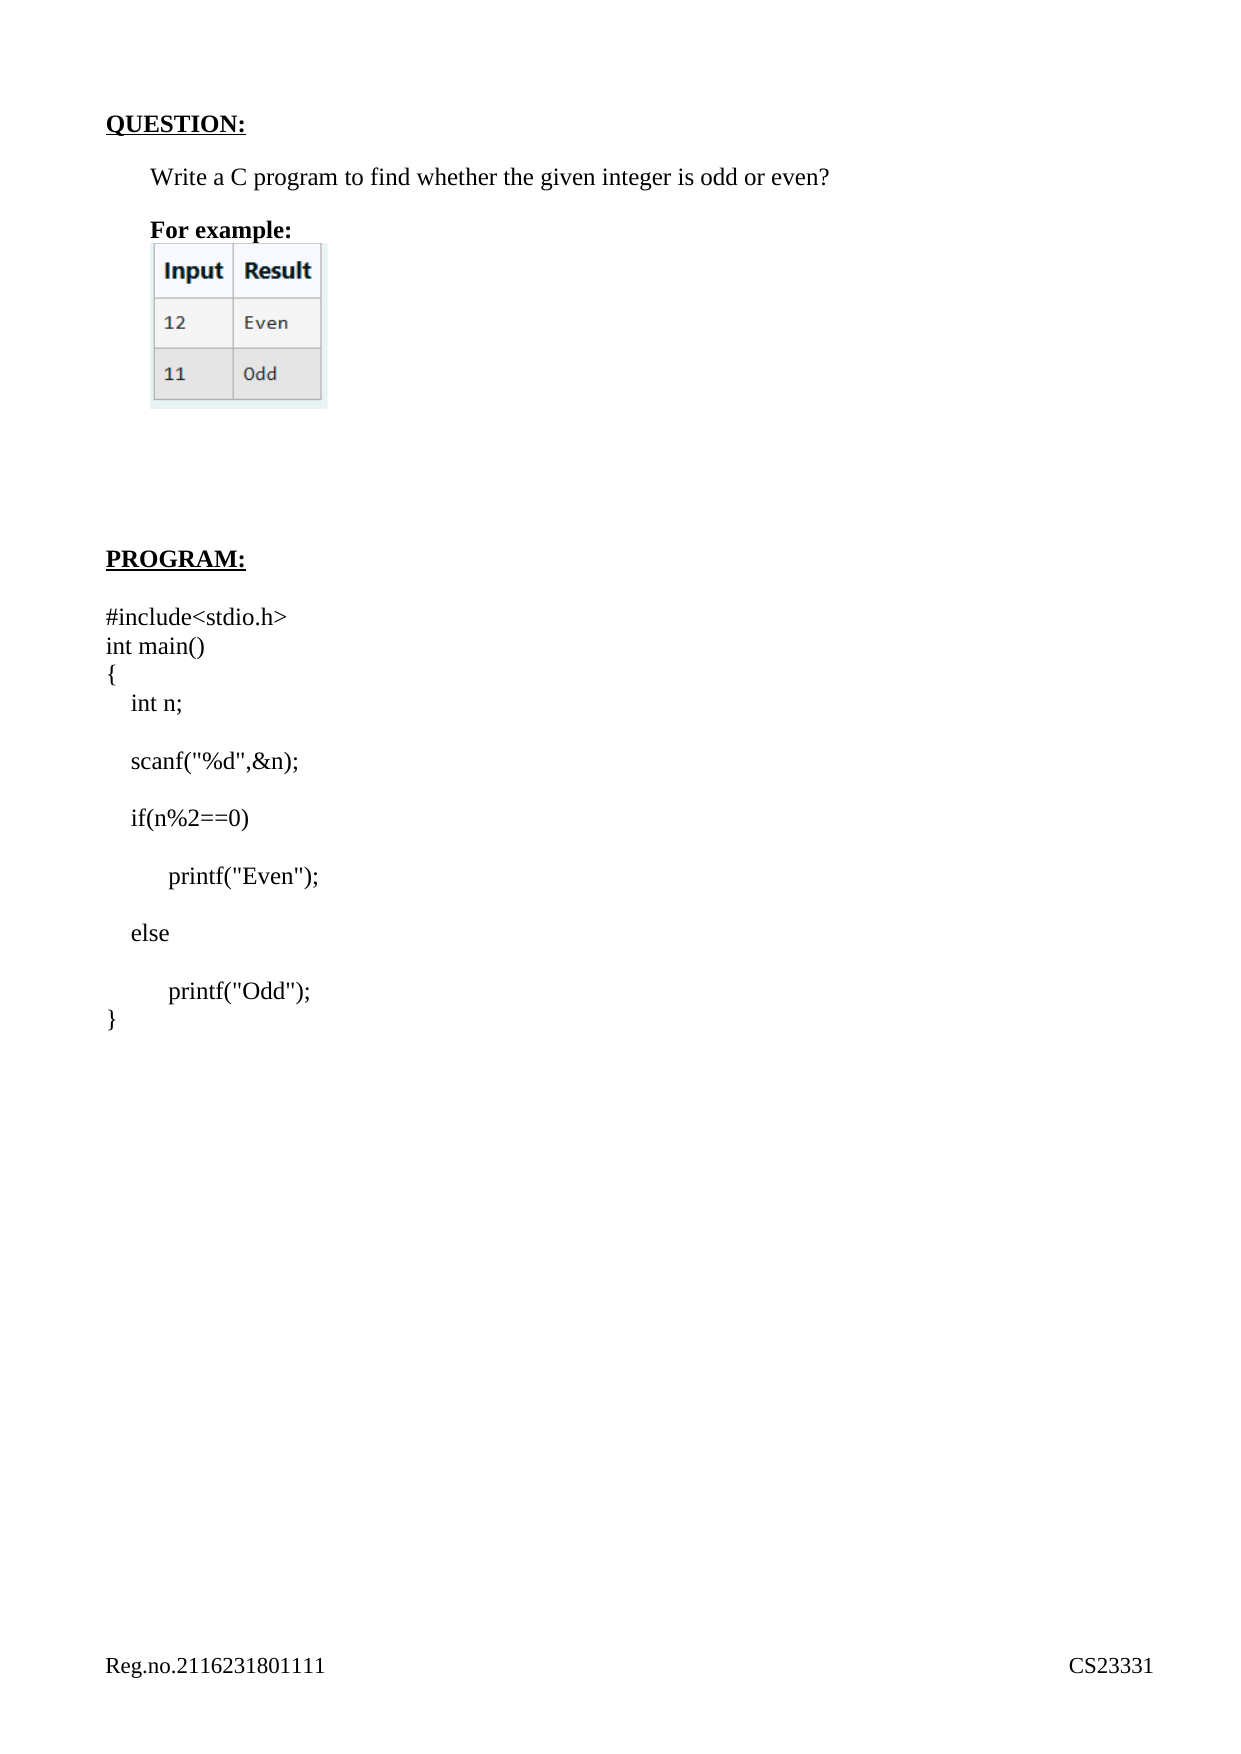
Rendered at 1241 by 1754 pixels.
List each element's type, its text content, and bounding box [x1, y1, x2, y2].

text if(n%2==0) [106, 803, 1155, 832]
picture [150, 243, 328, 409]
text int n; [106, 688, 1155, 717]
text QUESTION: [106, 109, 1155, 138]
text Write a C program to find whether the given integer is odd or even? [150, 163, 1080, 191]
text PROGRAM: [106, 544, 1155, 573]
text } [106, 1004, 1155, 1033]
text #include<stdio.h> [106, 602, 1155, 631]
text { [106, 659, 1155, 688]
text For example: [150, 216, 1080, 244]
text else [106, 918, 1155, 947]
text scanf("%d",&n); [106, 746, 1155, 774]
text printf("Even"); [106, 861, 1155, 889]
text printf("Odd"); [106, 976, 1155, 1004]
text int main() [106, 631, 1155, 659]
